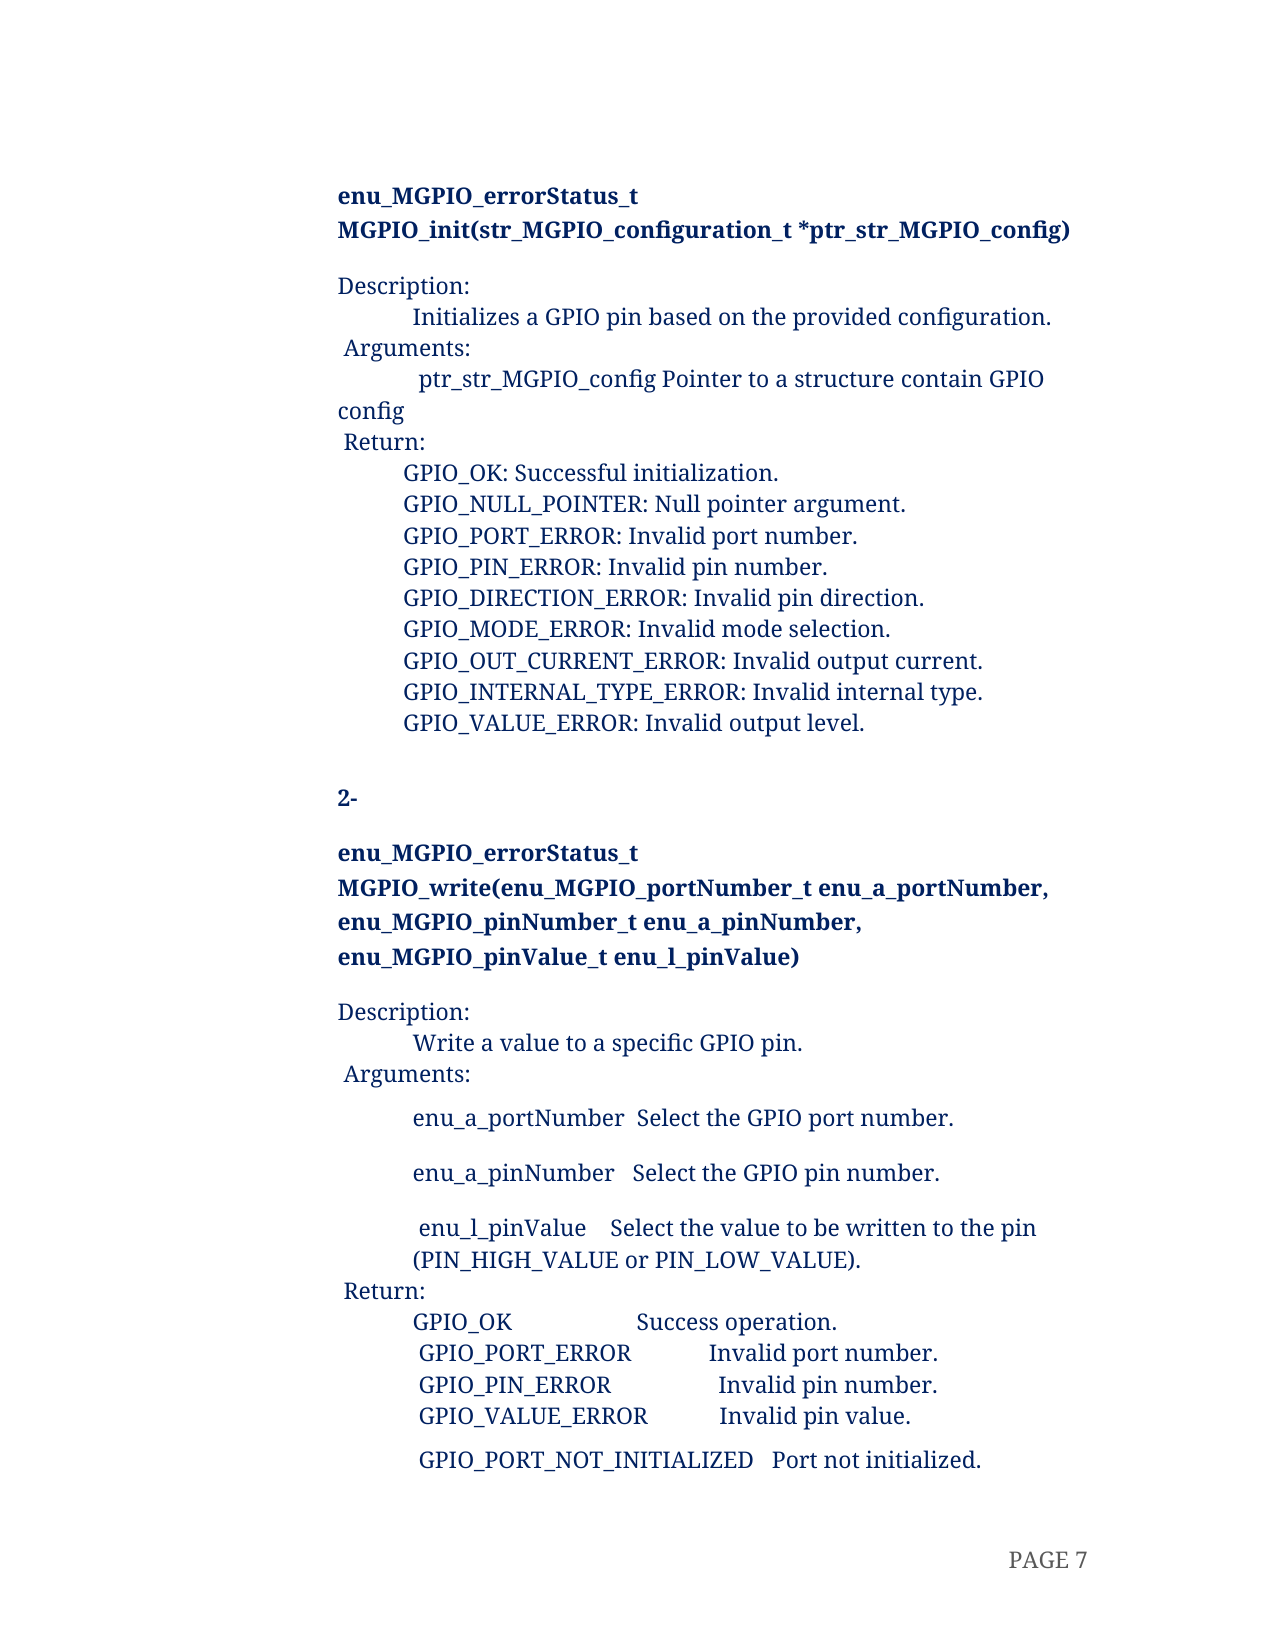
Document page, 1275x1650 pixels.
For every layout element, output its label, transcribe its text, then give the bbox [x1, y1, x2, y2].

text Description: [337, 996, 1087, 1027]
text GPIO_MODE_ERROR: Invalid mode selection. [337, 613, 1087, 644]
text GPIO_OK Success operation. [412, 1306, 1087, 1337]
text enu_l_pinValue Select the value to be written to the pin (PIN_HIGH_VALUE or PIN_LOW_VALUE). [412, 1212, 1087, 1275]
list enu_MGPIO_errorStatus_t MGPIO_init(str_MGPIO_configuration_t *ptr_str_MGPIO_config) [337, 180, 1087, 246]
text Description: [337, 269, 1087, 301]
text Write a value to a specific GPIO pin. [337, 1027, 1087, 1058]
text GPIO_PORT_ERROR: Invalid port number. [337, 519, 1087, 551]
text GPIO_PIN_ERROR: Invalid pin number. [337, 551, 1087, 582]
text ptr_str_MGPIO_config Pointer to a structure contain GPIO config [337, 363, 1087, 426]
text GPIO_PORT_NOT_INITIALIZED Port not initialized. [412, 1443, 1087, 1475]
text Initializes a GPIO pin based on the provided configuration. [337, 301, 1087, 332]
text GPIO_VALUE_ERROR Invalid pin value. [412, 1400, 1087, 1431]
text GPIO_PIN_ERROR Invalid pin number. [412, 1368, 1087, 1400]
text GPIO_PORT_ERROR Invalid port number. [412, 1337, 1087, 1368]
text GPIO_NULL_POINTER: Null pointer argument. [337, 488, 1087, 519]
text 2- [337, 782, 1087, 813]
text GPIO_VALUE_ERROR: Invalid output level. [337, 707, 1087, 738]
text GPIO_OUT_CURRENT_ERROR: Invalid output current. [337, 644, 1087, 676]
text GPIO_INTERNAL_TYPE_ERROR: Invalid internal type. [337, 676, 1087, 707]
text enu_MGPIO_errorStatus_t MGPIO_write(enu_MGPIO_portNumber_t enu_a_portNumber, enu_MGPIO_pinNumber_t enu_a_pinNumber, enu_MGPIO_pinValue_t enu_l_pinValue) [337, 837, 1087, 972]
text Arguments: [337, 1058, 1087, 1089]
text enu_a_portNumber Select the GPIO port number. [412, 1102, 1087, 1133]
text enu_a_pinNumber Select the GPIO pin number. [412, 1157, 1087, 1188]
text GPIO_DIRECTION_ERROR: Invalid pin direction. [337, 582, 1087, 613]
text Return: [337, 1275, 1087, 1306]
text GPIO_OK: Successful initialization. [337, 457, 1087, 488]
text Return: [337, 426, 1087, 457]
text Arguments: [337, 332, 1087, 363]
